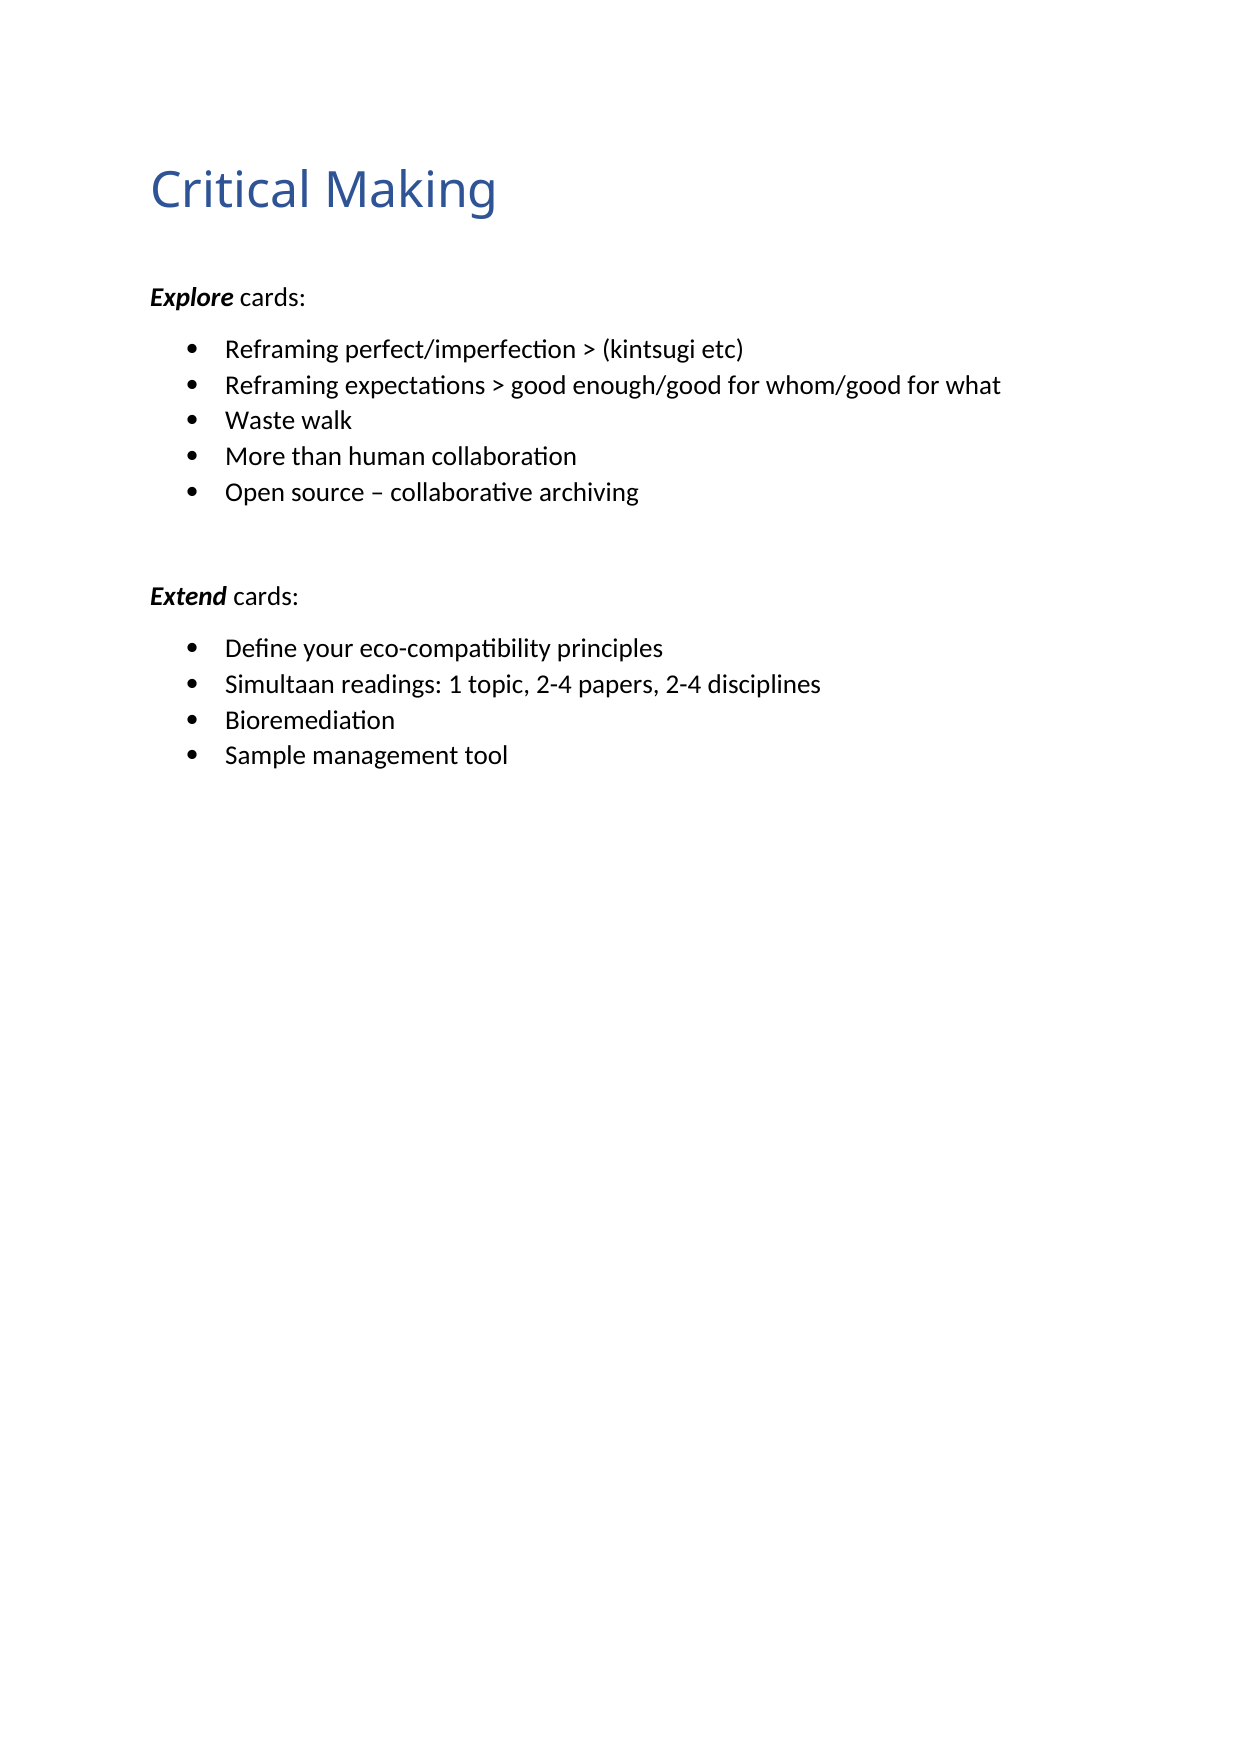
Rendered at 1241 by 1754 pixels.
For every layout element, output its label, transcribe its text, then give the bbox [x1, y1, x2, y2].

text Extend cards: [150, 579, 1090, 612]
list Define your eco-compatibility principles [187, 632, 1090, 665]
list Reframing perfect/imperfection > (kintsugi etc) [187, 332, 1090, 365]
list Waste walk [187, 403, 1090, 437]
list More than human collaboration [187, 439, 1090, 472]
list Open source – collaborative archiving [187, 475, 1090, 508]
list Reframing expectations > good enough/good for whom/good for what [187, 368, 1090, 401]
subtitle Critical Making [150, 154, 1090, 222]
text Explore cards: [150, 280, 1090, 313]
list Bioremediation [187, 703, 1090, 736]
list Sample management tool [187, 738, 1090, 772]
list Simultaan readings: 1 topic, 2-4 papers, 2-4 disciplines [187, 667, 1090, 700]
